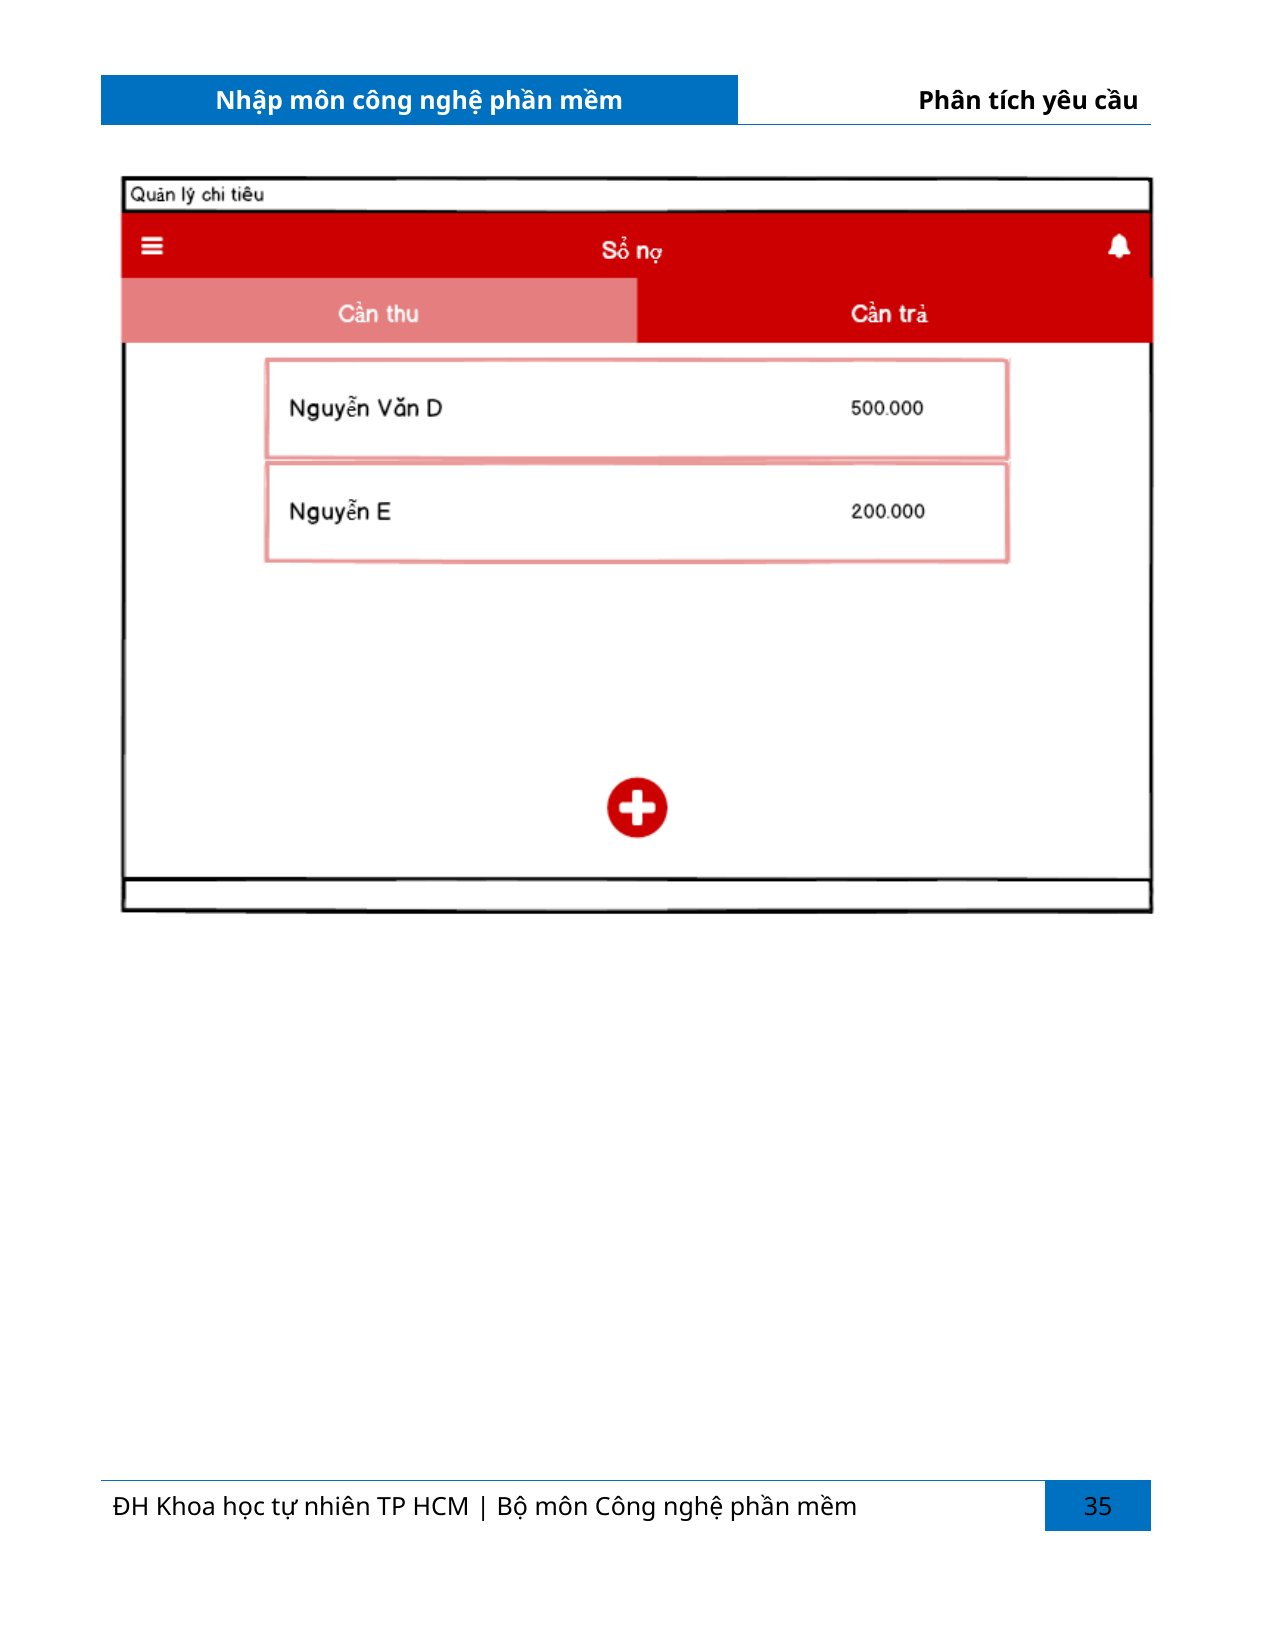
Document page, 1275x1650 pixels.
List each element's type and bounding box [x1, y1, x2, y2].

picture [112, 169, 1163, 917]
